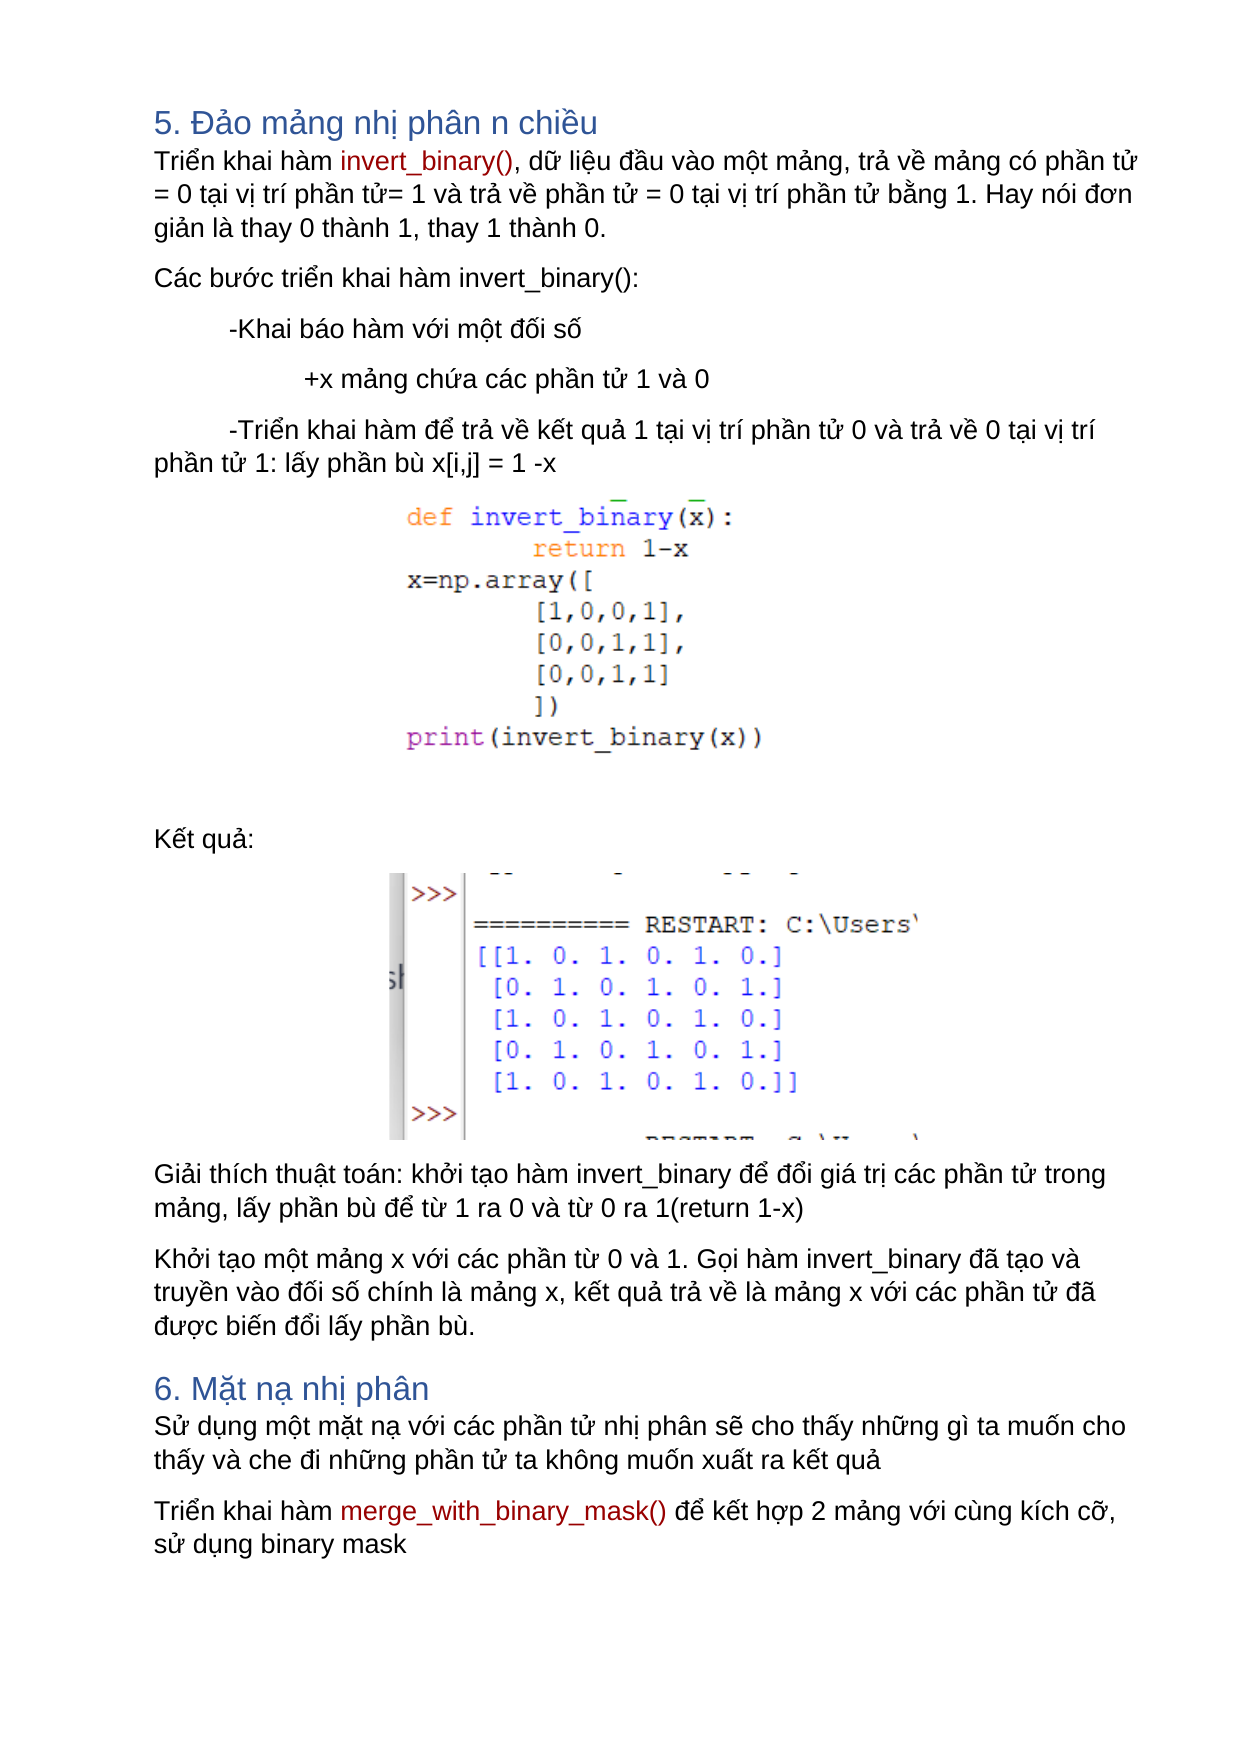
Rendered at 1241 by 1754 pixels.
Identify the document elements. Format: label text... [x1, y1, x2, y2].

subtitle 5. Đảo mảng nhị phân n chiều [153, 103, 1153, 142]
text Khởi tạo một mảng x với các phần từ 0 và 1. Gọi hàm invert_binary đã tạo và truyền vào đối số chính là mảng x, kết quả trả về là mảng x với các phần tử đã được biến đổi lấy phần bù. [153, 1243, 1153, 1341]
text Sử dụng một mặt nạ với các phần tử nhị phân sẽ cho thấy những gì ta muốn cho thấy và che đi những phần tử ta không muốn xuất ra kết quả [153, 1410, 1153, 1475]
text -Khai báo hàm với một đối số [153, 313, 1153, 344]
picture [405, 497, 902, 805]
text Các bước triển khai hàm invert_binary(): [153, 262, 1153, 294]
picture [389, 873, 918, 1140]
text Triển khai hàm invert_binary(), dữ liệu đầu vào một mảng, trả về mảng có phần tử = 0 tại vị trí phần tử= 1 và trả về phần tử = 0 tại vị trí phần tử bằng 1. Hay nói đơn giản là thay 0 thành 1, thay 1 thành 0. [153, 144, 1153, 243]
text Giải thích thuật toán: khởi tạo hàm invert_binary để đổi giá trị các phần tử trong mảng, lấy phần bù để từ 1 ra 0 và từ 0 ra 1(return 1-x) [153, 1158, 1153, 1223]
text Kết quả: [153, 823, 1153, 854]
text Triển khai hàm merge_with_binary_mask() để kết hợp 2 mảng với cùng kích cỡ, sử dụng binary mask [153, 1494, 1153, 1559]
text +x mảng chứa các phần tử 1 và 0 [153, 363, 1153, 394]
subtitle 6. Mặt nạ nhị phân [153, 1369, 1153, 1407]
text -Triển khai hàm để trả về kết quả 1 tại vị trí phần tử 0 và trả về 0 tại vị trí phần tử 1: lấy phần bù x[i,j] = 1 -x [153, 414, 1153, 479]
